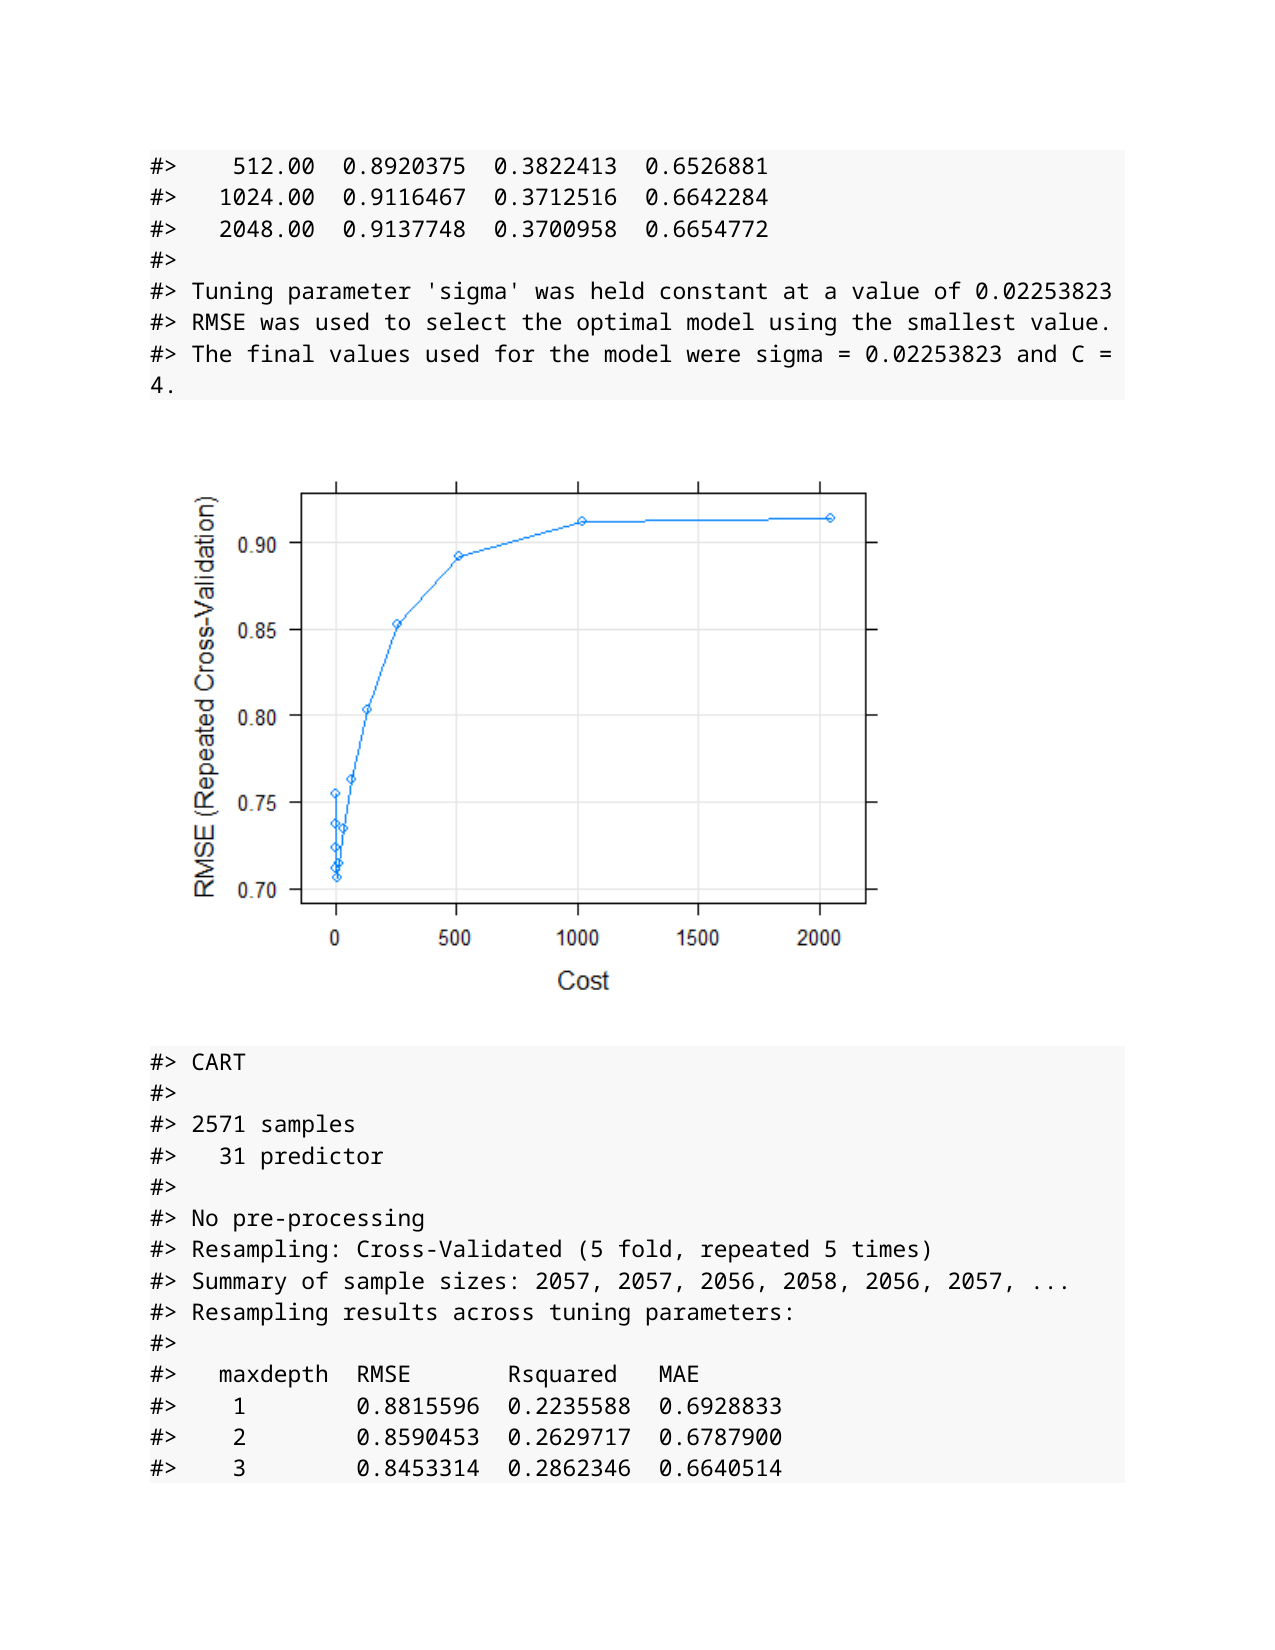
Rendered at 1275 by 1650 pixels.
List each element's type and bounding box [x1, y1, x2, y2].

text [150, 150, 1125, 400]
picture [168, 420, 927, 1028]
text [150, 1046, 1125, 1483]
